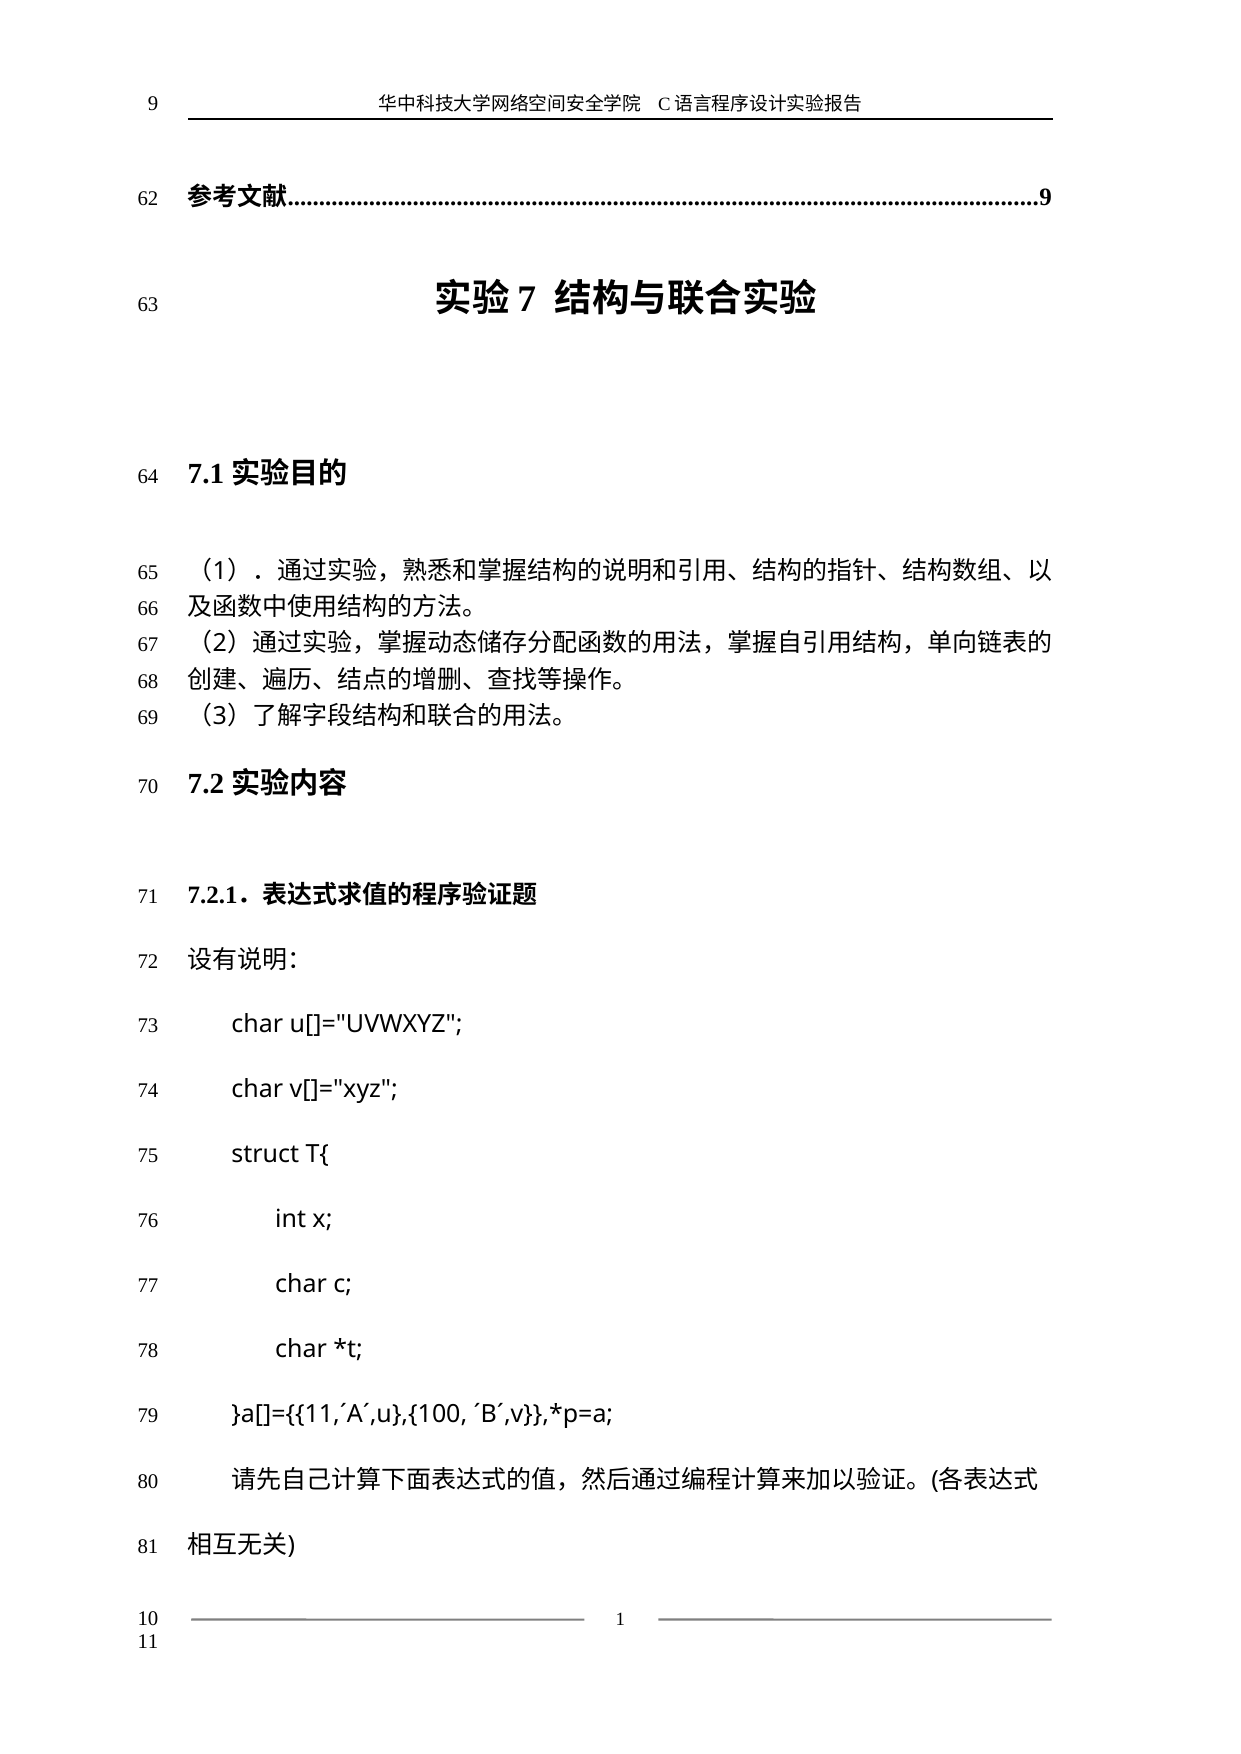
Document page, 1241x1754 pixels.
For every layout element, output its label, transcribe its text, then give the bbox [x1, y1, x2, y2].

text 7.2.1．表达式求值的程序验证题 [187, 860, 1053, 925]
text 参考文献 9 [187, 162, 1053, 227]
text }a[]={{11,ˊAˊ,u},{100, ˊBˊ,v}},*p=a; [187, 1380, 1053, 1445]
subtitle 实验7 结构与联合实验 [187, 262, 1053, 327]
text struct T{ [187, 1120, 1053, 1185]
text 请先自己计算下面表达式的值，然后通过编程计算来加以验证。(各表达式相互无关) [187, 1445, 1053, 1575]
text int x; [187, 1185, 1053, 1250]
text （3）了解字段结构和联合的用法。 [187, 695, 1053, 732]
text char v[]="xyz"; [187, 1055, 1053, 1120]
text char u[]="UVWXYZ"; [187, 990, 1053, 1055]
text char *t; [187, 1315, 1053, 1380]
subtitle 7.2 实验内容 [187, 748, 1053, 813]
text 设有说明： [187, 925, 1053, 990]
text char c; [187, 1250, 1053, 1315]
subtitle 7.1 实验目的 [187, 438, 1053, 503]
text （1）．通过实验，熟悉和掌握结构的说明和引用、结构的指针、结构数组、以及函数中使用结构的方法。 [187, 550, 1053, 623]
text （2）通过实验，掌握动态储存分配函数的用法，掌握自引用结构，单向链表的创建、遍历、结点的增删、查找等操作。 [187, 623, 1053, 695]
